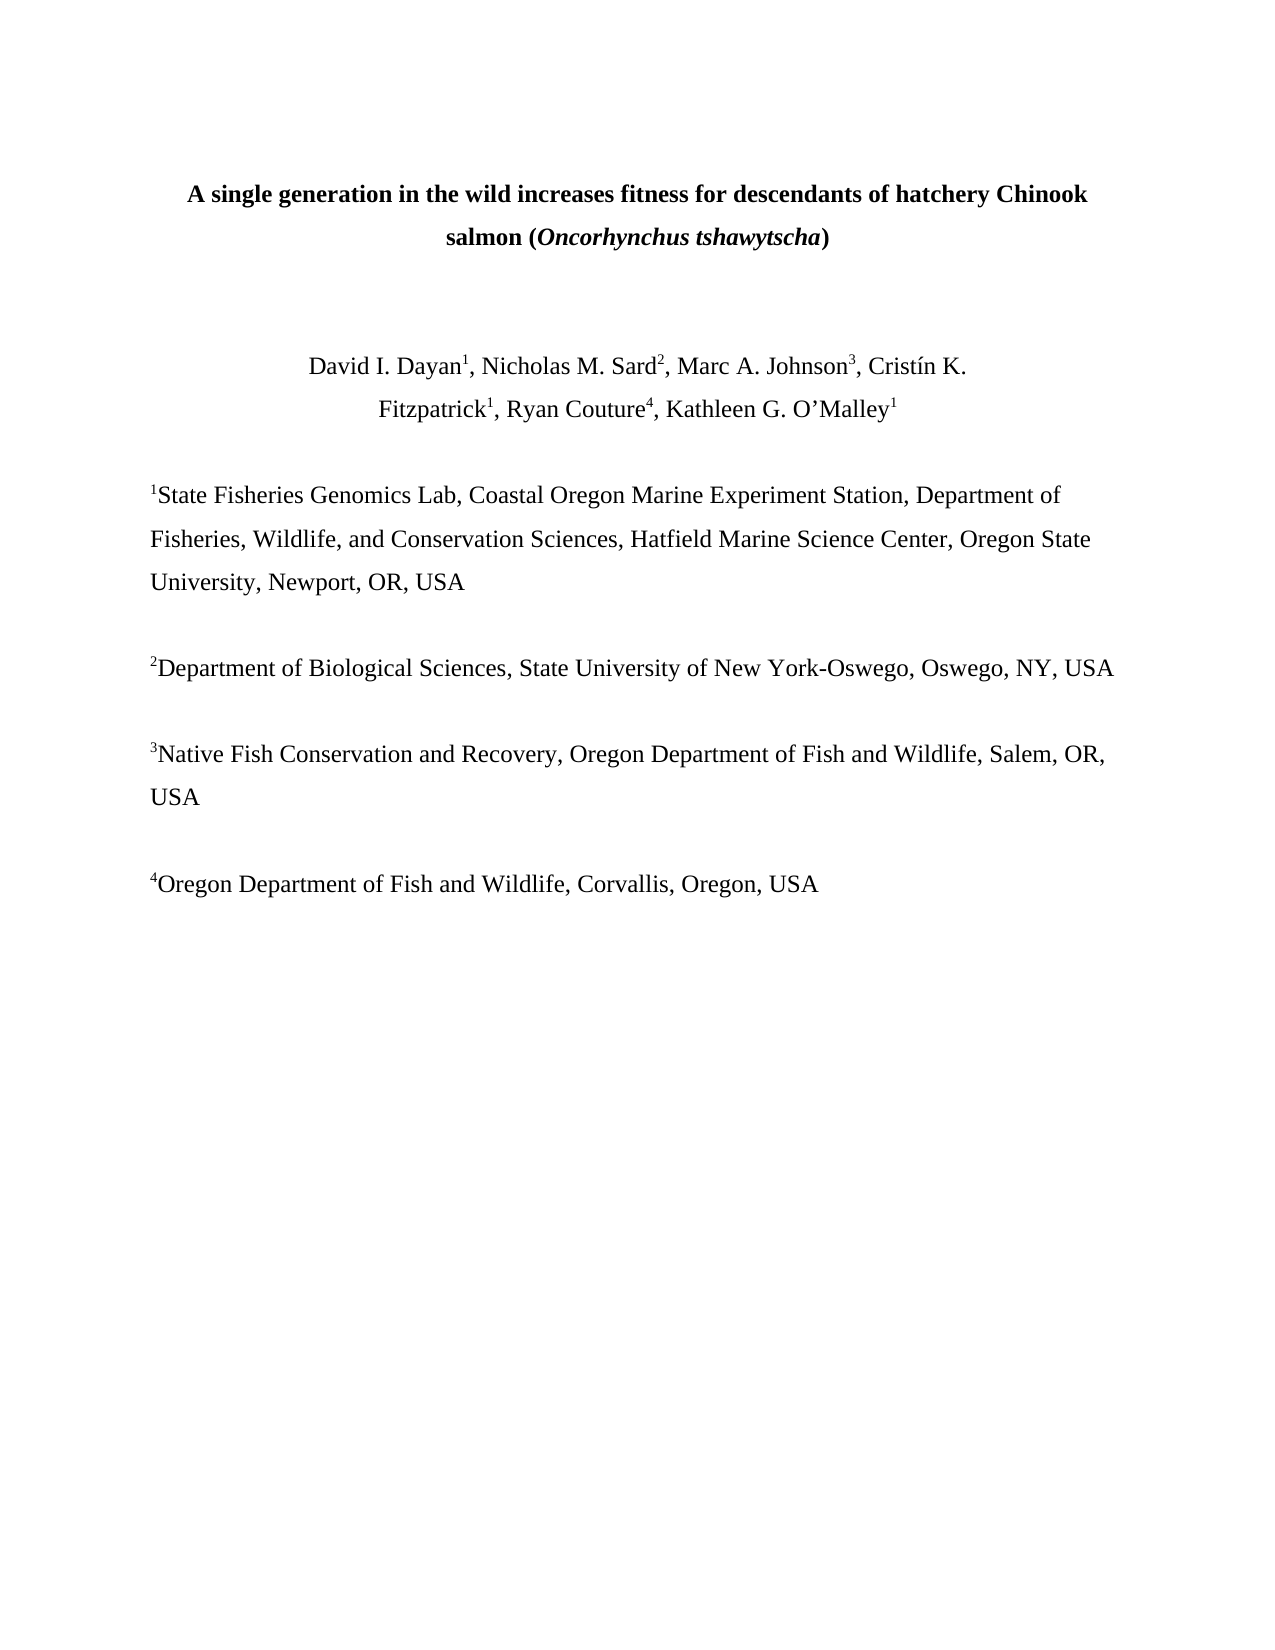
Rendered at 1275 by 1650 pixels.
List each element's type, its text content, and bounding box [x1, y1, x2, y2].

text A single generation in the wild increases fitness for descendants of hatchery Chinook salmon (Oncorhynchus tshawytscha) [150, 179, 1125, 251]
text David I. Dayan1, Nicholas M. Sard2, Marc A. Johnson3, Cristín K. Fitzpatrick1, Ryan Couture4, Kathleen G. O’Malley1 [300, 351, 975, 423]
text 4Oregon Department of Fish and Wildlife, Corvallis, Oregon, USA [150, 869, 1125, 897]
text 2Department of Biological Sciences, State University of New York-Oswego, Oswego, NY, USA [150, 653, 1125, 682]
text 3Native Fish Conservation and Recovery, Oregon Department of Fish and Wildlife, Salem, OR, USA [150, 739, 1125, 811]
text 1State Fisheries Genomics Lab, Coastal Oregon Marine Experiment Station, Department of Fisheries, Wildlife, and Conservation Sciences, Hatfield Marine Science Center, Oregon State University, Newport, OR, USA [150, 481, 1125, 596]
